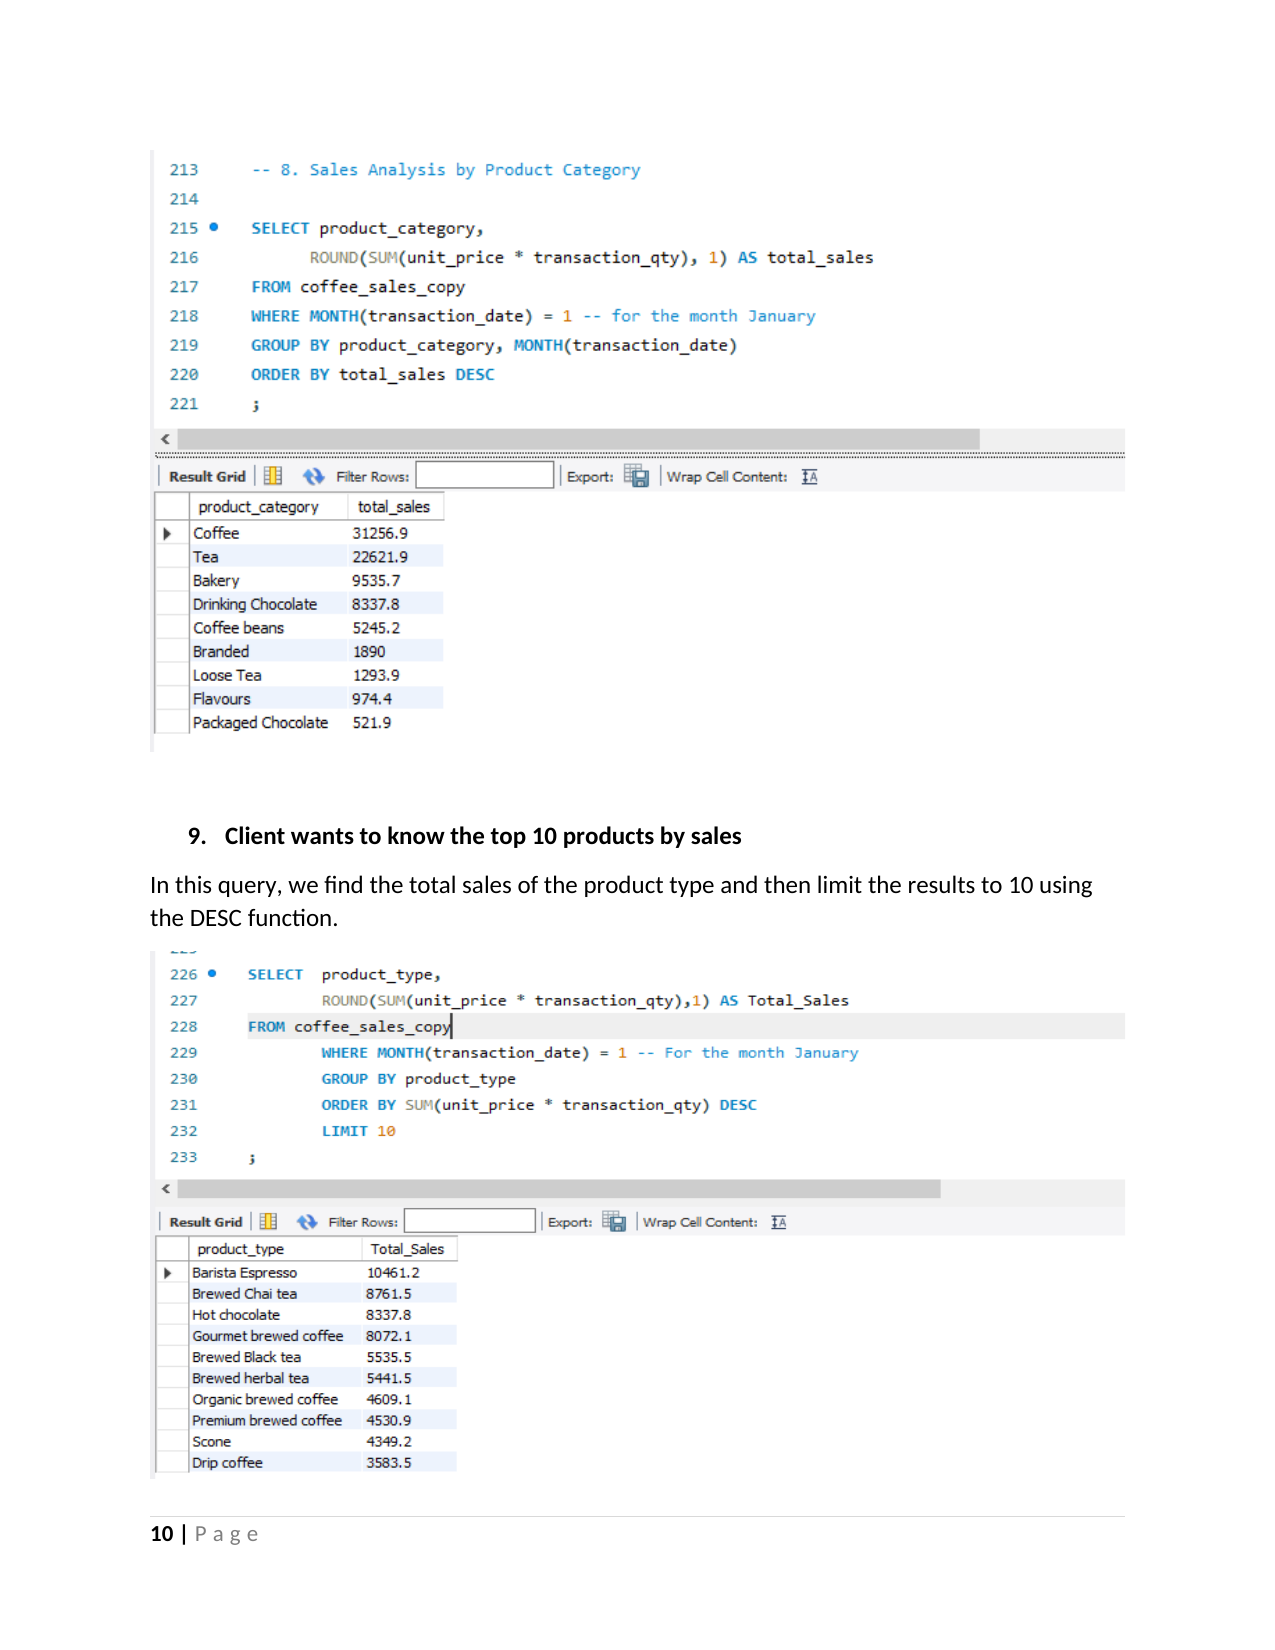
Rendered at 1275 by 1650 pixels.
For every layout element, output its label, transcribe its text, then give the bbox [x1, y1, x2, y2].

text In this query, we find the total sales of the product type and then limit the results to 10 using the DESC function. [150, 869, 1125, 933]
picture [150, 951, 1125, 1479]
list Client wants to know the top 10 products by sales [187, 820, 1125, 850]
picture [150, 150, 1125, 752]
